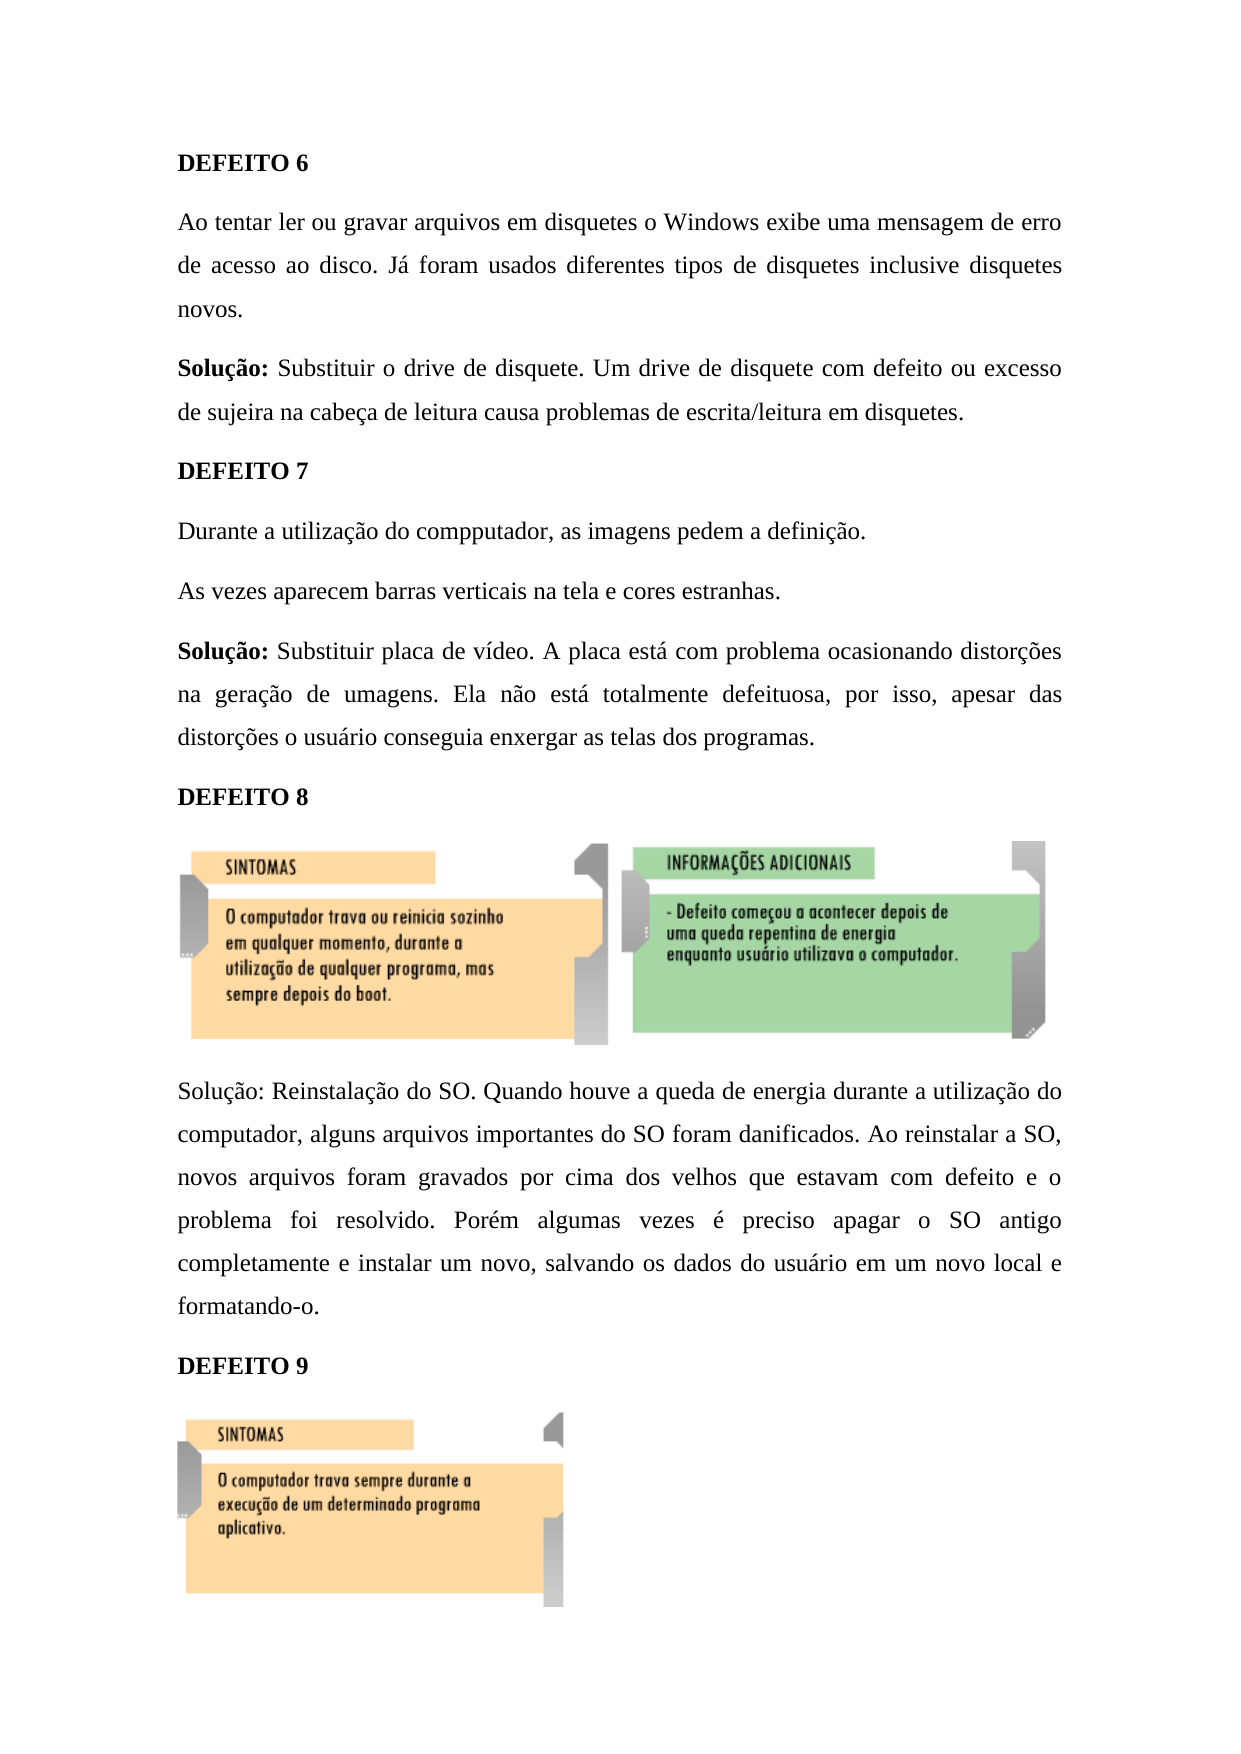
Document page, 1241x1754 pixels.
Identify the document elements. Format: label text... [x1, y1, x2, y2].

text DEFEITO 6 [177, 148, 1063, 176]
text Ao tentar ler ou gravar arquivos em disquetes o Windows exibe uma mensagem de erro de acesso ao disco. Já foram usados diferentes tipos de disquetes inclusive disquetes novos. [177, 207, 1063, 322]
picture [177, 1411, 564, 1607]
text DEFEITO 8 [177, 782, 1063, 811]
text Durante a utilização do compputador, as imagens pedem a definição. [177, 516, 1063, 545]
text Solução: Reinstalação do SO. Quando houve a queda de energia durante a utilização do computador, alguns arquivos importantes do SO foram danificados. Ao reinstalar a SO, novos arquivos foram gravados por cima dos velhos que estavam com defeito e o problema foi resolvido. Porém algumas vezes é preciso apagar o SO antigo completamente e instalar um novo, salvando os dados do usuário em um novo local e formatando-o. [177, 1076, 1063, 1320]
text Solução: Substituir o drive de disquete. Um drive de disquete com defeito ou excesso de sujeira na cabeça de leitura causa problemas de escrita/leitura em disquetes. [177, 353, 1063, 425]
text DEFEITO 7 [177, 456, 1063, 485]
text Solução: Substituir placa de vídeo. A placa está com problema ocasionando distorções na geração de umagens. Ela não está totalmente defeituosa, por isso, apesar das distorções o usuário conseguia enxergar as telas dos programas. [177, 636, 1063, 751]
text As vezes aparecem barras verticais na tela e cores estranhas. [177, 576, 1063, 605]
text DEFEITO 9 [177, 1351, 1063, 1380]
picture [177, 841, 1057, 1045]
